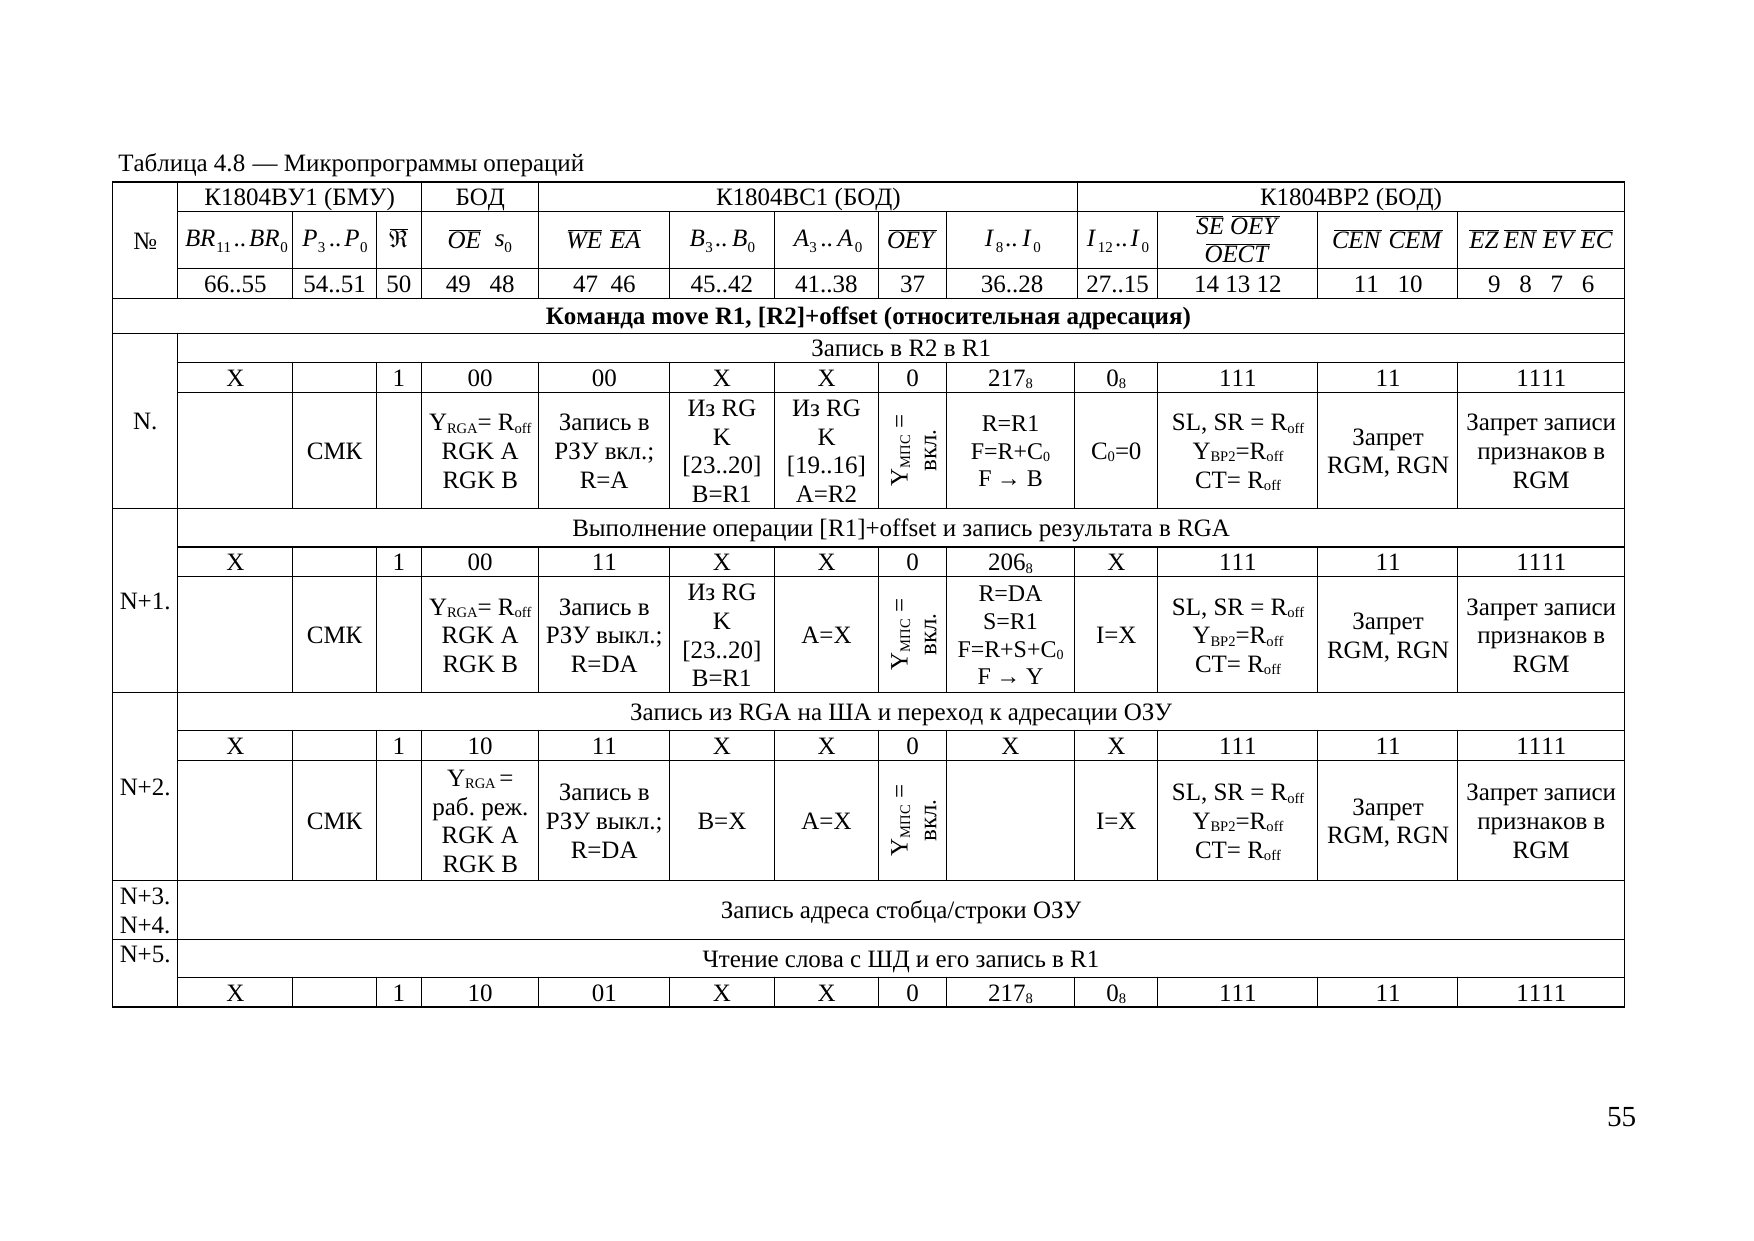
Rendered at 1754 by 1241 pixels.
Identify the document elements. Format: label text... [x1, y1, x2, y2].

table_cell [377, 577, 421, 692]
table_cell 10 [422, 978, 538, 1006]
table_cell Запрет RGM, RGN [1318, 761, 1457, 880]
table_cell YМПС = вкл. [879, 761, 946, 880]
table_cell СМК [293, 761, 376, 880]
table_cell X [178, 363, 292, 392]
table_cell СМК [293, 393, 376, 508]
table_cell [293, 548, 376, 576]
table_cell Запрет записи признаков в RGM [1458, 393, 1624, 508]
table_cell 54..51 [293, 269, 376, 298]
table_cell 00 [539, 363, 669, 392]
table_cell [947, 761, 1074, 880]
table_cell X [775, 731, 878, 760]
table_cell Команда move R1, [R2]+offset (относительная адресация) [113, 299, 1624, 332]
table_cell X [178, 548, 292, 576]
table_cell Из RG K [23..20] B=R1 [670, 393, 774, 508]
table_cell C0=0 [1075, 393, 1157, 508]
table_cell N+5. [113, 940, 177, 1006]
table_cell A=X [775, 577, 878, 692]
table_cell X [670, 731, 774, 760]
table_cell X [670, 363, 774, 392]
table_cell 08 [1075, 363, 1157, 392]
table_cell 11 [1318, 548, 1457, 576]
table_cell Чтение слова с ШД и его запись в R1 [178, 940, 1624, 977]
table_cell 111 [1158, 978, 1317, 1006]
table_header БОД [422, 183, 538, 211]
table_cell 11 [539, 548, 669, 576]
table_cell [293, 212, 376, 268]
table_cell YRGA= Roff RGK A RGK B [422, 577, 538, 692]
table_cell 2178 [947, 978, 1074, 1006]
table_cell B=X [670, 761, 774, 880]
table_cell I=X [1075, 577, 1157, 692]
table_cell N+1. [113, 509, 177, 692]
table_cell [1458, 212, 1624, 268]
table_cell [178, 393, 292, 508]
table_cell 11 [1318, 731, 1457, 760]
text Таблица 4.8 — Микропрограммы операций [118, 148, 1636, 176]
table_cell 36..28 [947, 269, 1077, 298]
table_cell X [1075, 731, 1157, 760]
table_cell 11 [1318, 363, 1457, 392]
table_cell I=X [1075, 761, 1157, 880]
table_cell 1111 [1458, 548, 1624, 576]
table_header К1804ВУ1 (БМУ) [178, 183, 421, 211]
table_cell Запрет записи признаков в RGM [1458, 577, 1624, 692]
table_cell [377, 393, 421, 508]
table_cell 00 [422, 548, 538, 576]
table_cell 1 [377, 363, 421, 392]
table_cell 2178 [947, 363, 1074, 392]
table_cell [670, 212, 774, 268]
table_cell 111 [1158, 731, 1317, 760]
table_cell Запись в РЗУ выкл.; R=DA [539, 761, 669, 880]
table_cell X [775, 548, 878, 576]
table_header № [113, 183, 177, 298]
table_cell Запрет записи признаков в RGM [1458, 761, 1624, 880]
table_cell 11 [539, 731, 669, 760]
table_cell N+3. N+4. [113, 881, 177, 938]
table_cell [178, 212, 292, 268]
table_cell X [1075, 548, 1157, 576]
table_header К1804ВС1 (БОД) [539, 183, 1077, 211]
table_cell 08 [1075, 978, 1157, 1006]
table_cell YМПС = вкл. [879, 577, 946, 692]
table_cell [178, 761, 292, 880]
table_cell Запись из RGA на ША и переход к адресации ОЗУ [178, 693, 1624, 730]
table_cell 0 [879, 978, 946, 1006]
table_cell X [947, 731, 1074, 760]
table_cell [879, 212, 946, 268]
table_cell 111 [1158, 363, 1317, 392]
table_cell SL, SR = Roff YВР2=Roff CT= Roff [1158, 761, 1317, 880]
table_cell N+2. [113, 693, 177, 880]
table_cell 111 [1158, 548, 1317, 576]
table_cell 49 48 [422, 269, 538, 298]
table_cell [1318, 212, 1457, 268]
table_cell R=DA S=R1 F=R+S+C0 F → Y [947, 577, 1074, 692]
table_cell 0 [879, 363, 946, 392]
table_cell 66..55 [178, 269, 292, 298]
table_cell [422, 212, 538, 268]
table_cell X [775, 978, 878, 1006]
table_cell 00 [422, 363, 538, 392]
table_cell YRGA = раб. реж. RGK A RGK B [422, 761, 538, 880]
table_cell [1078, 212, 1157, 268]
table_cell 50 [377, 269, 421, 298]
table_cell 41..38 [775, 269, 878, 298]
table_cell Запись адреса стобца/строки ОЗУ [178, 881, 1624, 938]
table_cell YRGA= Roff RGK A RGK B [422, 393, 538, 508]
table_cell 1 [377, 731, 421, 760]
table_cell СМК [293, 577, 376, 692]
table_cell 27..15 [1078, 269, 1157, 298]
table_cell Запрет RGM, RGN [1318, 577, 1457, 692]
table_cell 37 [879, 269, 946, 298]
table_cell [178, 577, 292, 692]
table_cell YМПС = вкл. [879, 393, 946, 508]
table_cell Запись в РЗУ вкл.; R=A [539, 393, 669, 508]
table_cell [947, 212, 1077, 268]
table_header К1804ВР2 (БОД) [1078, 183, 1624, 211]
table_cell X [178, 731, 292, 760]
table_cell 2068 [947, 548, 1074, 576]
table_cell N. [113, 334, 177, 508]
table_cell Запись в R2 в R1 [178, 334, 1624, 362]
table_cell 01 [539, 978, 669, 1006]
table_cell X [670, 978, 774, 1006]
table_cell [293, 363, 376, 392]
table_cell 10 [422, 731, 538, 760]
table_cell 11 10 [1318, 269, 1457, 298]
table_cell 47 46 [539, 269, 669, 298]
table_cell [293, 731, 376, 760]
table_cell [293, 978, 376, 1006]
table_cell A=X [775, 761, 878, 880]
table_cell Выполнение операции [R1]+offset и запись результата в RGA [178, 509, 1624, 546]
table_cell R=R1 F=R+C0 F → B [947, 393, 1074, 508]
table_cell 9 8 7 6 [1458, 269, 1624, 298]
table_cell [539, 212, 669, 268]
table_cell Запрет RGM, RGN [1318, 393, 1457, 508]
table_cell 0 [879, 548, 946, 576]
table_cell X [178, 978, 292, 1006]
table_cell SL, SR = Roff YВР2=Roff CT= Roff [1158, 577, 1317, 692]
table_cell Из RG K [19..16] A=R2 [775, 393, 878, 508]
table_cell [775, 212, 878, 268]
table_cell 1111 [1458, 363, 1624, 392]
table_cell [1158, 212, 1317, 268]
table_cell [377, 212, 421, 268]
table_cell Запись в РЗУ выкл.; R=DA [539, 577, 669, 692]
table_cell 0 [879, 731, 946, 760]
table_cell SL, SR = Roff YВР2=Roff CT= Roff [1158, 393, 1317, 508]
table_cell X [775, 363, 878, 392]
table_cell [377, 761, 421, 880]
table_cell 45..42 [670, 269, 774, 298]
table_cell 11 [1318, 978, 1457, 1006]
table_cell 1111 [1458, 731, 1624, 760]
table_cell 1 [377, 548, 421, 576]
table_cell X [670, 548, 774, 576]
table_cell 1 [377, 978, 421, 1006]
table_cell 14 13 12 [1158, 269, 1317, 298]
table_cell 1111 [1458, 978, 1624, 1006]
table_cell Из RG K [23..20] B=R1 [670, 577, 774, 692]
